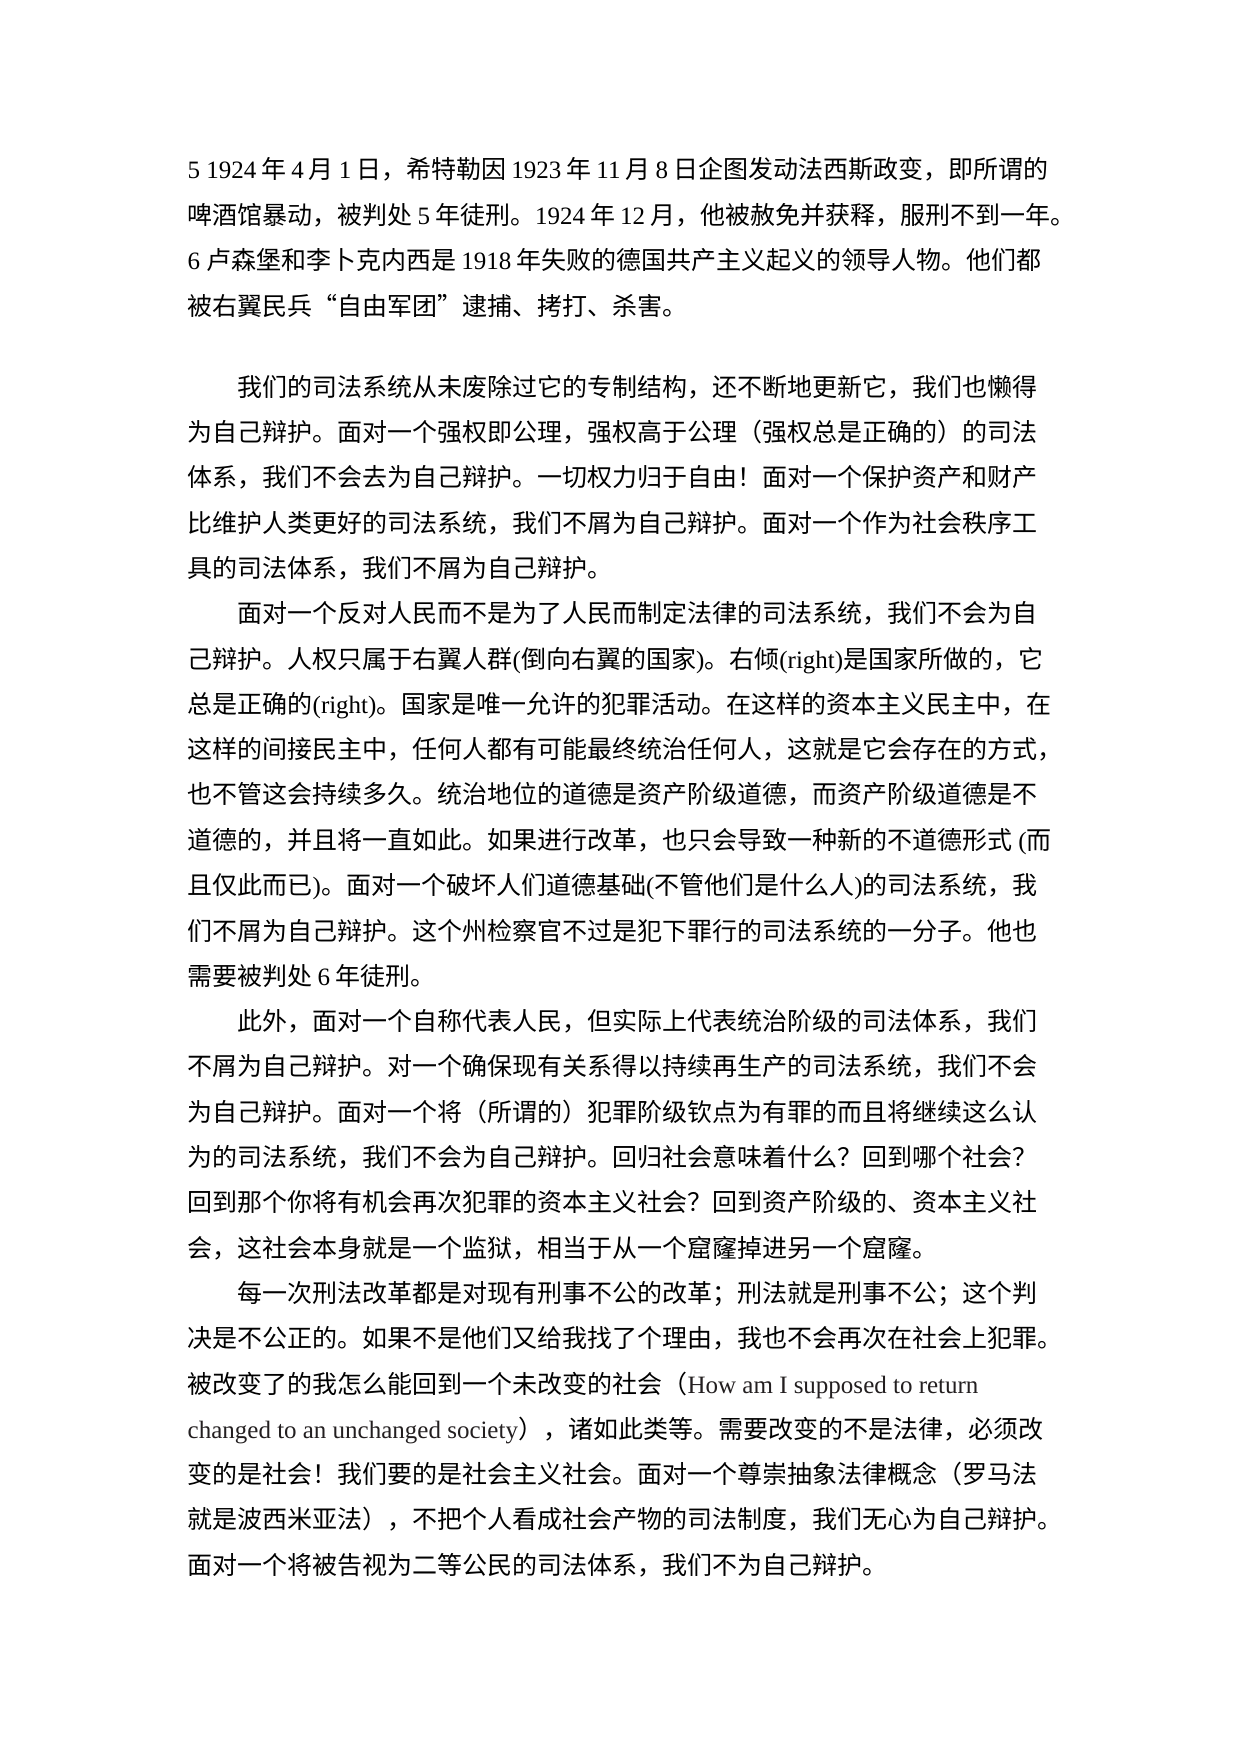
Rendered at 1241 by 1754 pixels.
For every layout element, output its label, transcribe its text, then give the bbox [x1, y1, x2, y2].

text 5 1924年4月1日，希特勒因1923年11月8日企图发动法西斯政变，即所谓的啤酒馆暴动，被判处5年徒刑。1924年12月，他被赦免并获释，服刑不到一年。 [187, 150, 1053, 232]
text 每一次刑法改革都是对现有刑事不公的改革；刑法就是刑事不公；这个判决是不公正的。如果不是他们又给我找了个理由，我也不会再次在社会上犯罪。被改变了的我怎么能回到一个未改变的社会（How am I supposed to return changed to an unchanged society），诸如此类等。需要改变的不是法律，必须改变的是社会！我们要的是社会主义社会。面对一个尊崇抽象法律概念（罗马法就是波西米亚法），不把个人看成社会产物的司法制度，我们无心为自己辩护。面对一个将被告视为二等公民的司法体系，我们不为自己辩护。 [187, 1273, 1053, 1582]
text 我们的司法系统从未废除过它的专制结构，还不断地更新它，我们也懒得为自己辩护。面对一个强权即公理，强权高于公理（强权总是正确的）的司法体系，我们不会去为自己辩护。一切权力归于自由！面对一个保护资产和财产比维护人类更好的司法系统，我们不屑为自己辩护。面对一个作为社会秩序工具的司法体系，我们不屑为自己辩护。 [187, 367, 1053, 585]
text 6 卢森堡和李卜克内西是1918年失败的德国共产主义起义的领导人物。他们都被右翼民兵“自由军团”逮捕、拷打、杀害。 [187, 241, 1053, 322]
text 此外，面对一个自称代表人民，但实际上代表统治阶级的司法体系，我们不屑为自己辩护。对一个确保现有关系得以持续再生产的司法系统，我们不会为自己辩护。面对一个将（所谓的）犯罪阶级钦点为有罪的而且将继续这么认为的司法系统，我们不会为自己辩护。回归社会意味着什么？回到哪个社会？回到那个你将有机会再次犯罪的资本主义社会？回到资产阶级的、资本主义社会，这社会本身就是一个监狱，相当于从一个窟窿掉进另一个窟窿。 [187, 1002, 1053, 1264]
text 面对一个反对人民而不是为了人民而制定法律的司法系统，我们不会为自己辩护。人权只属于右翼人群(倒向右翼的国家)。右倾(right)是国家所做的，它总是正确的(right)。国家是唯一允许的犯罪活动。在这样的资本主义民主中，在这样的间接民主中，任何人都有可能最终统治任何人，这就是它会存在的方式，也不管这会持续多久。统治地位的道德是资产阶级道德，而资产阶级道德是不道德的，并且将一直如此。如果进行改革，也只会导致一种新的不道德形式 (而且仅此而已)。面对一个破坏人们道德基础(不管他们是什么人)的司法系统，我们不屑为自己辩护。这个州检察官不过是犯下罪行的司法系统的一分子。他也需要被判处6年徒刑。 [187, 594, 1053, 992]
